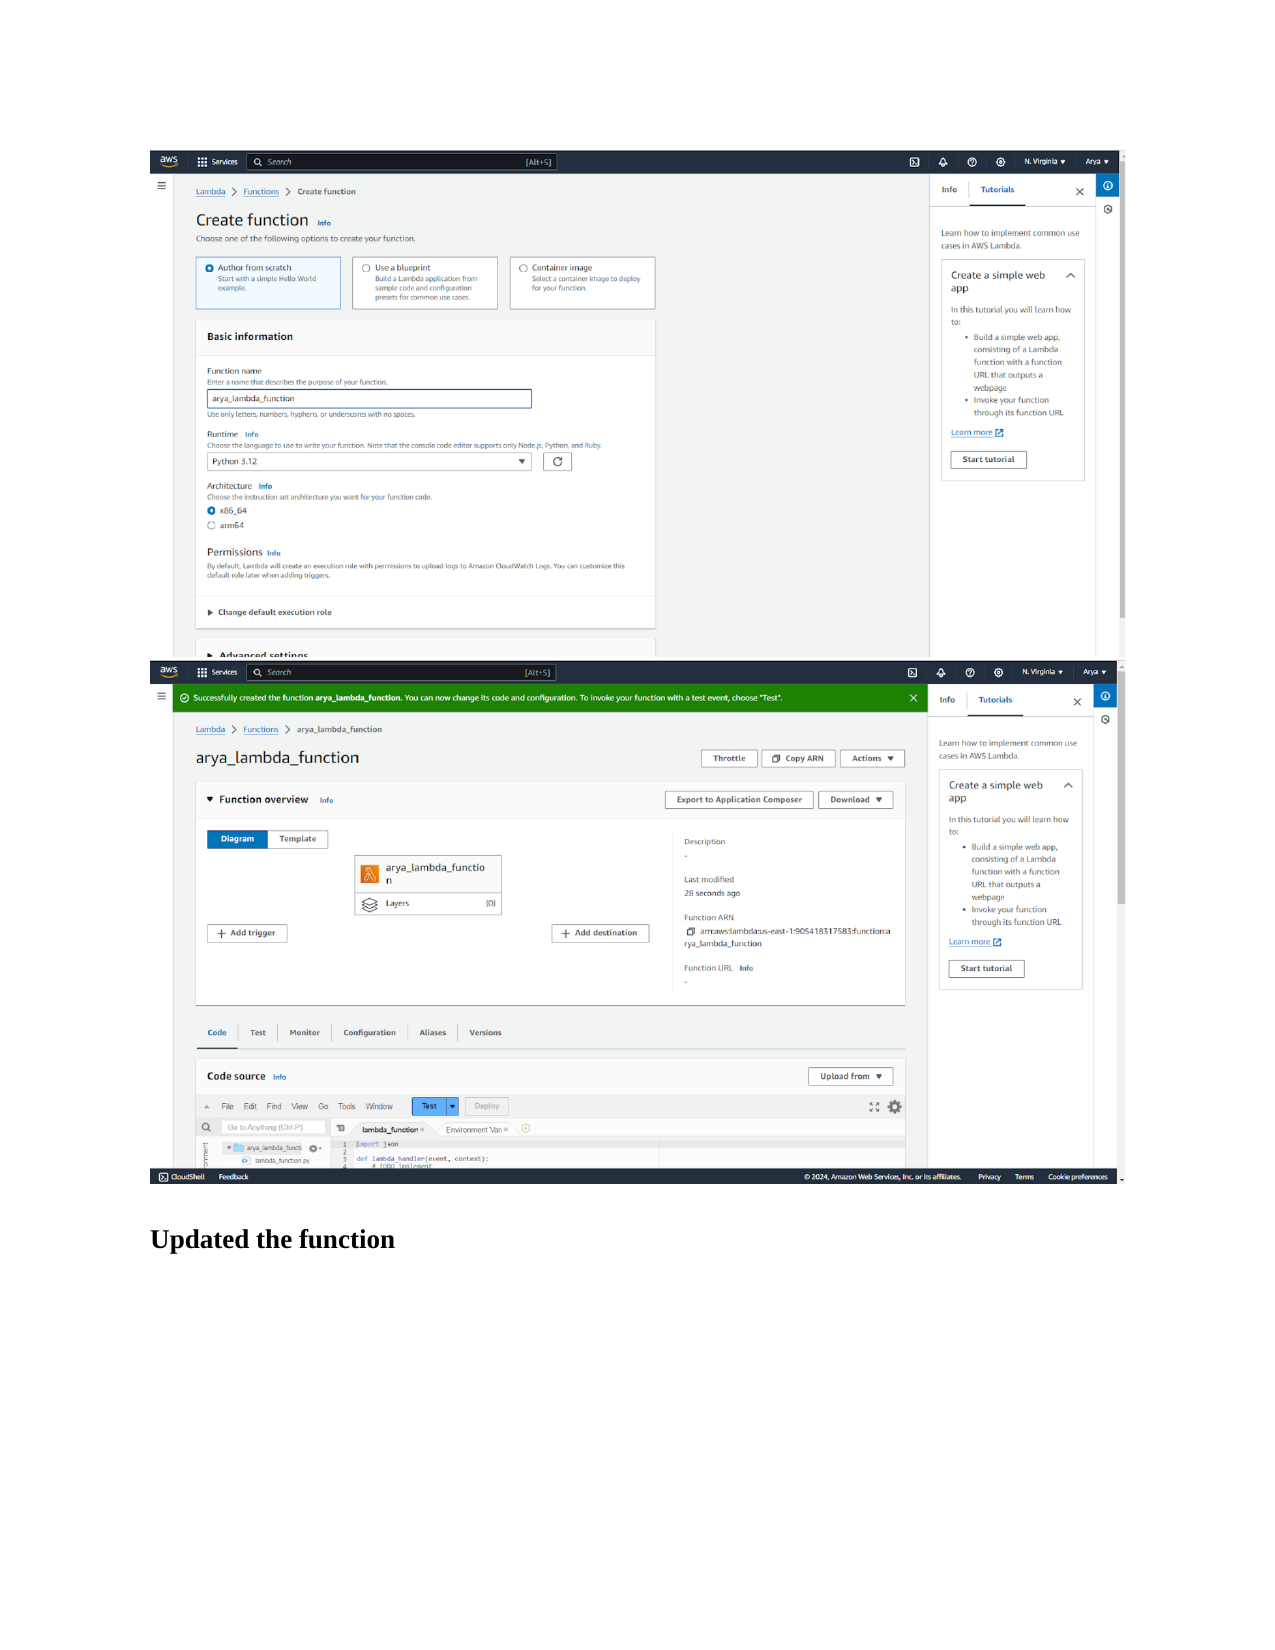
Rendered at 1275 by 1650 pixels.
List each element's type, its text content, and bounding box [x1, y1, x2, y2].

text Updated the function [150, 1223, 1125, 1254]
picture [150, 150, 1125, 657]
picture [150, 660, 1125, 1184]
